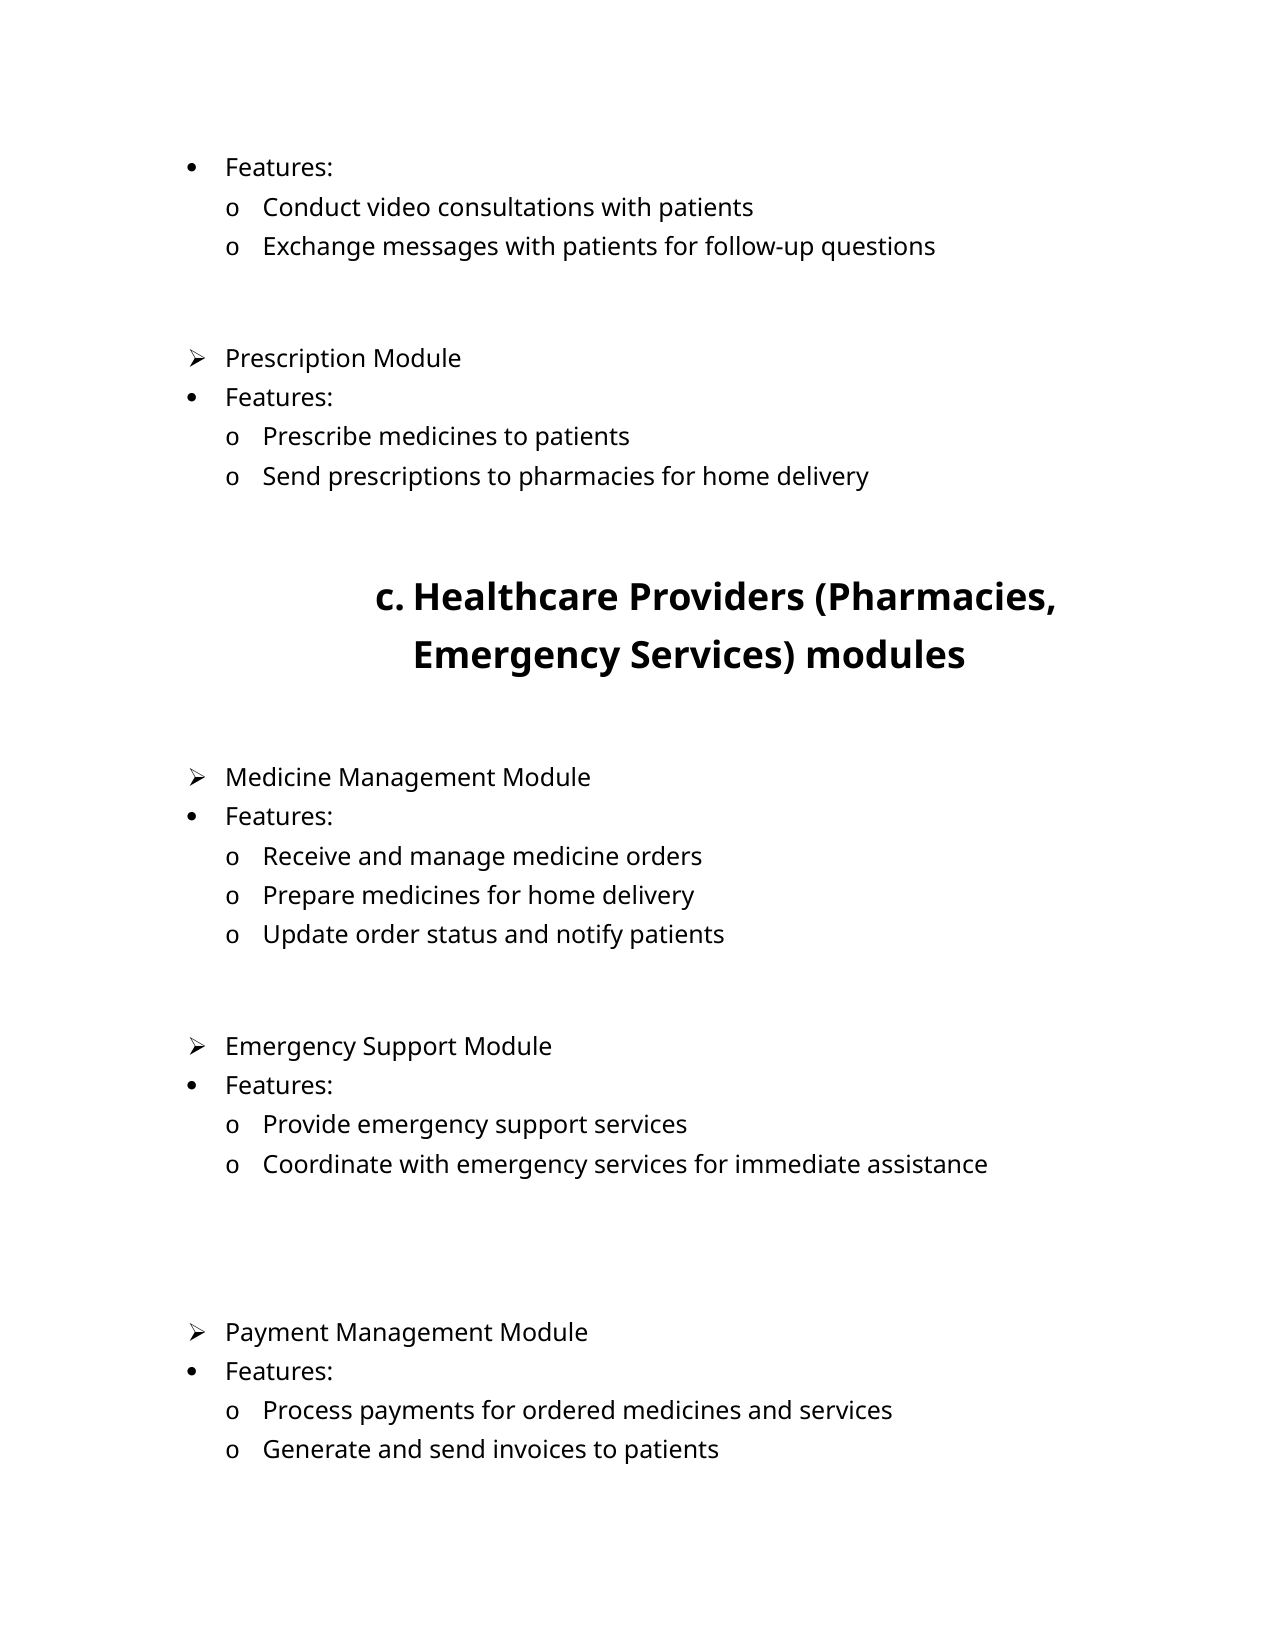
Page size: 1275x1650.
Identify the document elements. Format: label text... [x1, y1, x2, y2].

list Prescription Module [187, 340, 1125, 374]
list Send prescriptions to pharmacies for home delivery [225, 458, 1125, 492]
list Receive and manage medicine orders [225, 838, 1125, 872]
list Conduct video consultations with patients [225, 189, 1125, 223]
list Features: [187, 1068, 1125, 1102]
list Update order status and notify patients [225, 917, 1125, 951]
list Healthcare Providers (Pharmacies, Emergency Services) modules [375, 570, 1125, 680]
list Features: [187, 1353, 1125, 1387]
list Coordinate with emergency services for immediate assistance [225, 1146, 1125, 1181]
list Provide emergency support services [225, 1107, 1125, 1141]
list Features: [187, 799, 1125, 833]
list Generate and send invoices to patients [225, 1432, 1125, 1466]
list Payment Management Module [187, 1314, 1125, 1348]
list Features: [187, 150, 1125, 184]
list Process payments for ordered medicines and services [225, 1392, 1125, 1427]
list Prescribe medicines to patients [225, 419, 1125, 453]
list Features: [187, 379, 1125, 414]
list Emergency Support Module [187, 1029, 1125, 1063]
list Medicine Management Module [187, 760, 1125, 794]
list Prepare medicines for home delivery [225, 877, 1125, 912]
list Exchange messages with patients for follow-up questions [225, 228, 1125, 263]
